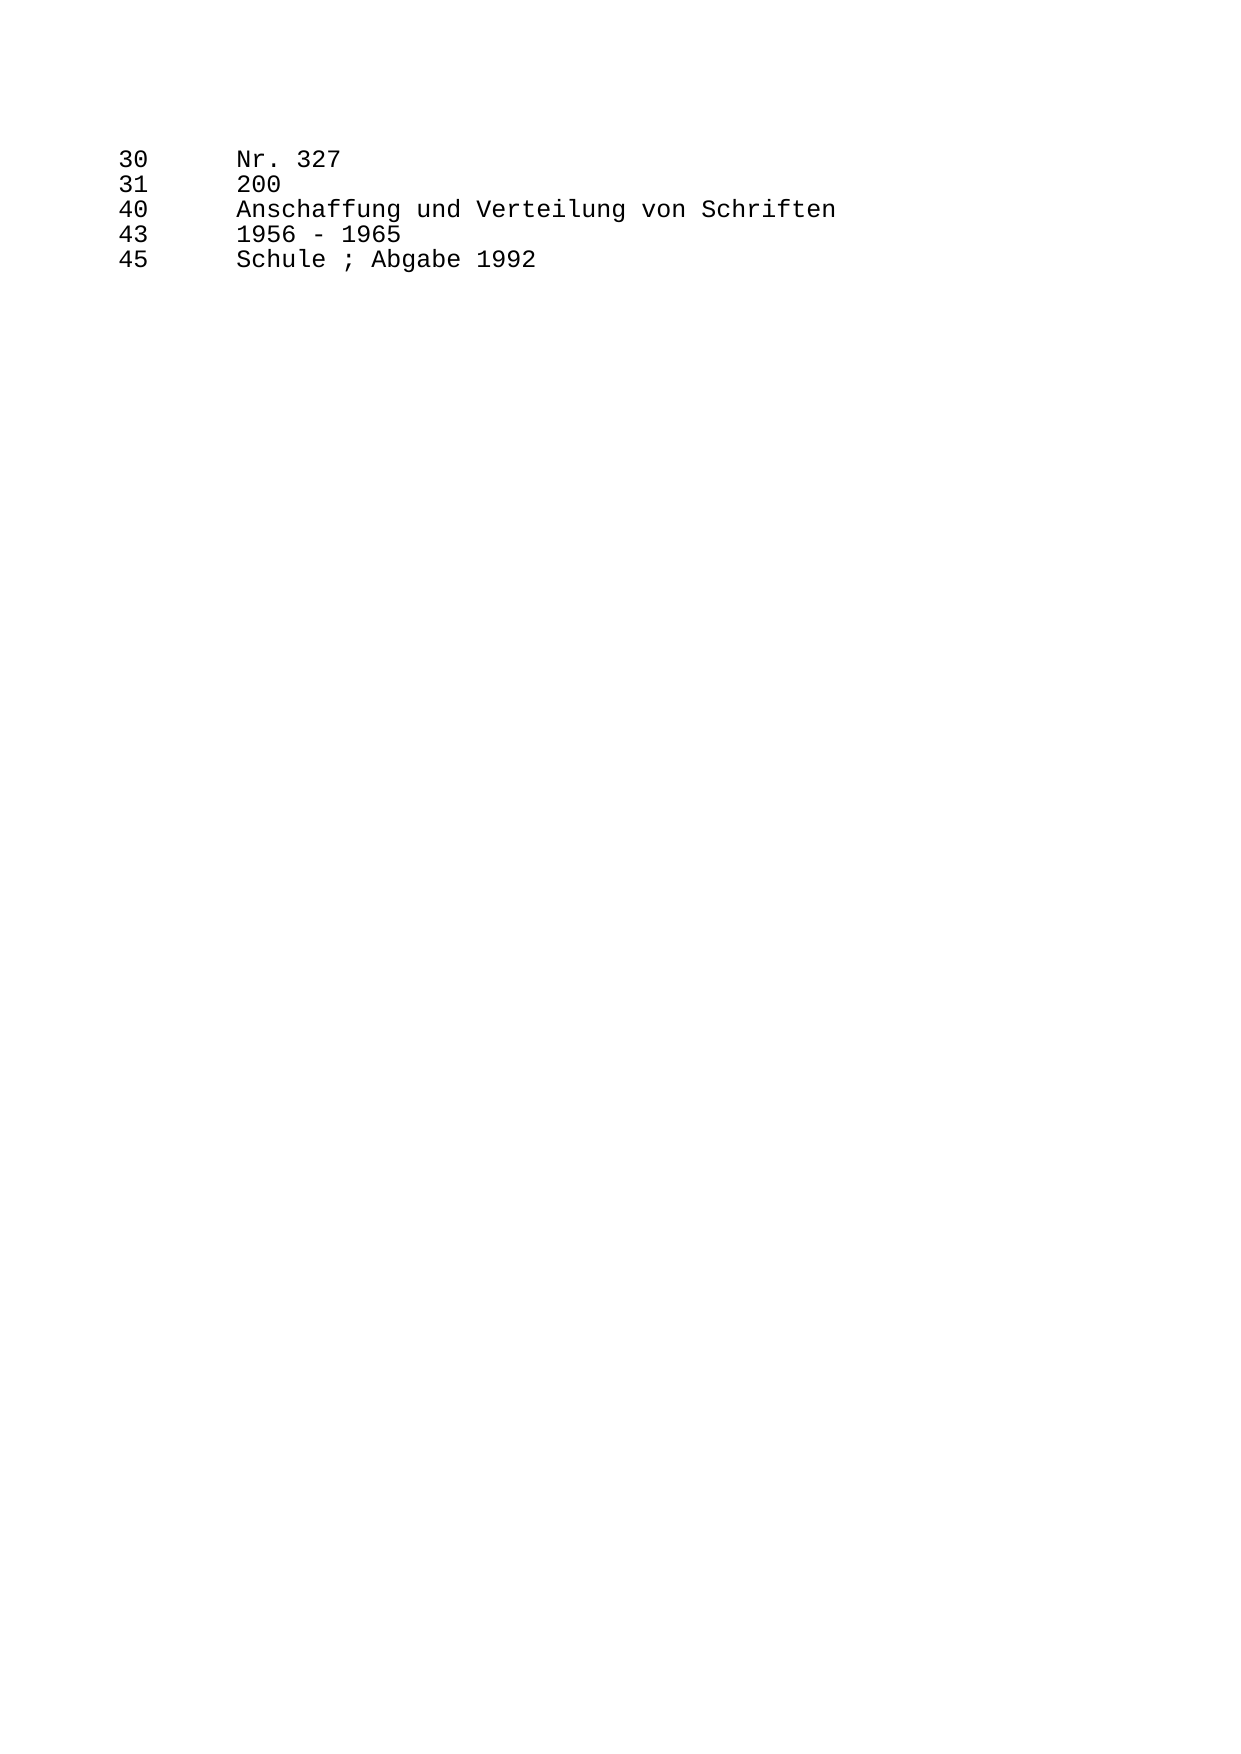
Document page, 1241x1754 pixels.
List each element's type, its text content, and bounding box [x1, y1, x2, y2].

text 31 200 [118, 173, 1122, 198]
text 45 Schule ; Abgabe 1992 [118, 248, 1122, 273]
text 40 s[Anschaffung und Verteilung von Schriften]s [118, 198, 1122, 223]
text 30 Nr. 327 [118, 148, 1122, 173]
text 43 1956 - 1965 [118, 223, 1122, 248]
